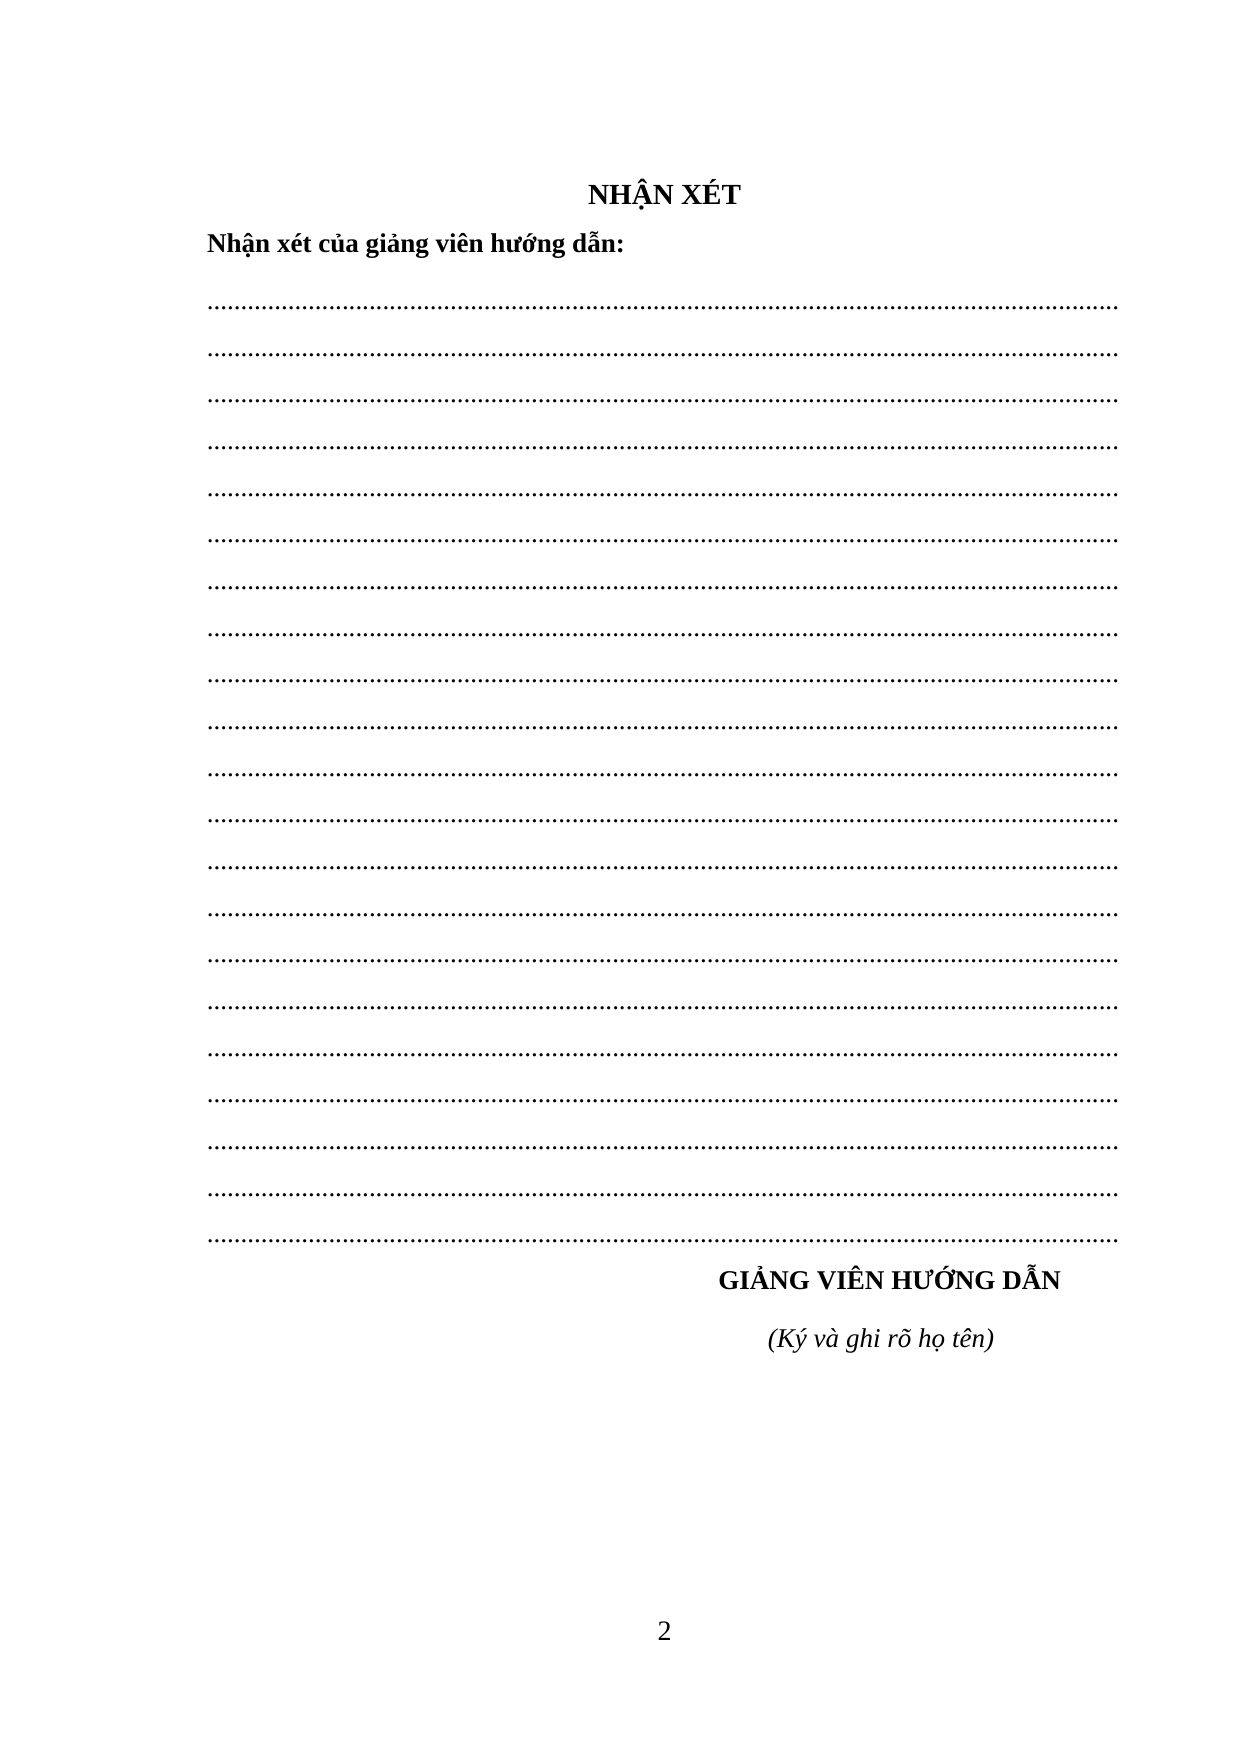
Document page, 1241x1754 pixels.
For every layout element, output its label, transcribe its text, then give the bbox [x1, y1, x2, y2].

text ....................................................................................................................................... [207, 424, 1122, 455]
text ....................................................................................................................................... [207, 1171, 1122, 1202]
text ....................................................................................................................................... [207, 751, 1122, 782]
text ....................................................................................................................................... [207, 611, 1122, 642]
text ....................................................................................................................................... [207, 284, 1122, 315]
text ....................................................................................................................................... [207, 1217, 1122, 1248]
text (Ký và ghi rõ họ tên) [207, 1322, 1122, 1353]
text ....................................................................................................................................... [207, 1031, 1122, 1062]
text ....................................................................................................................................... [207, 471, 1122, 502]
text ....................................................................................................................................... [207, 891, 1122, 922]
text Nhận xét của giảng viên hướng dẫn: [207, 227, 1122, 259]
text ....................................................................................................................................... [207, 1124, 1122, 1155]
text ....................................................................................................................................... [207, 797, 1122, 828]
text ....................................................................................................................................... [207, 564, 1122, 595]
text ....................................................................................................................................... [207, 1077, 1122, 1108]
text ....................................................................................................................................... [207, 704, 1122, 735]
text ....................................................................................................................................... [207, 331, 1122, 362]
text GIẢNG VIÊN HƯỚNG DẪN [582, 1264, 1122, 1295]
text ....................................................................................................................................... [207, 657, 1122, 688]
text ....................................................................................................................................... [207, 937, 1122, 968]
text ....................................................................................................................................... [207, 377, 1122, 408]
text ....................................................................................................................................... [207, 844, 1122, 875]
text NHẬN XÉT [207, 177, 1122, 211]
text ....................................................................................................................................... [207, 517, 1122, 548]
text ....................................................................................................................................... [207, 984, 1122, 1015]
